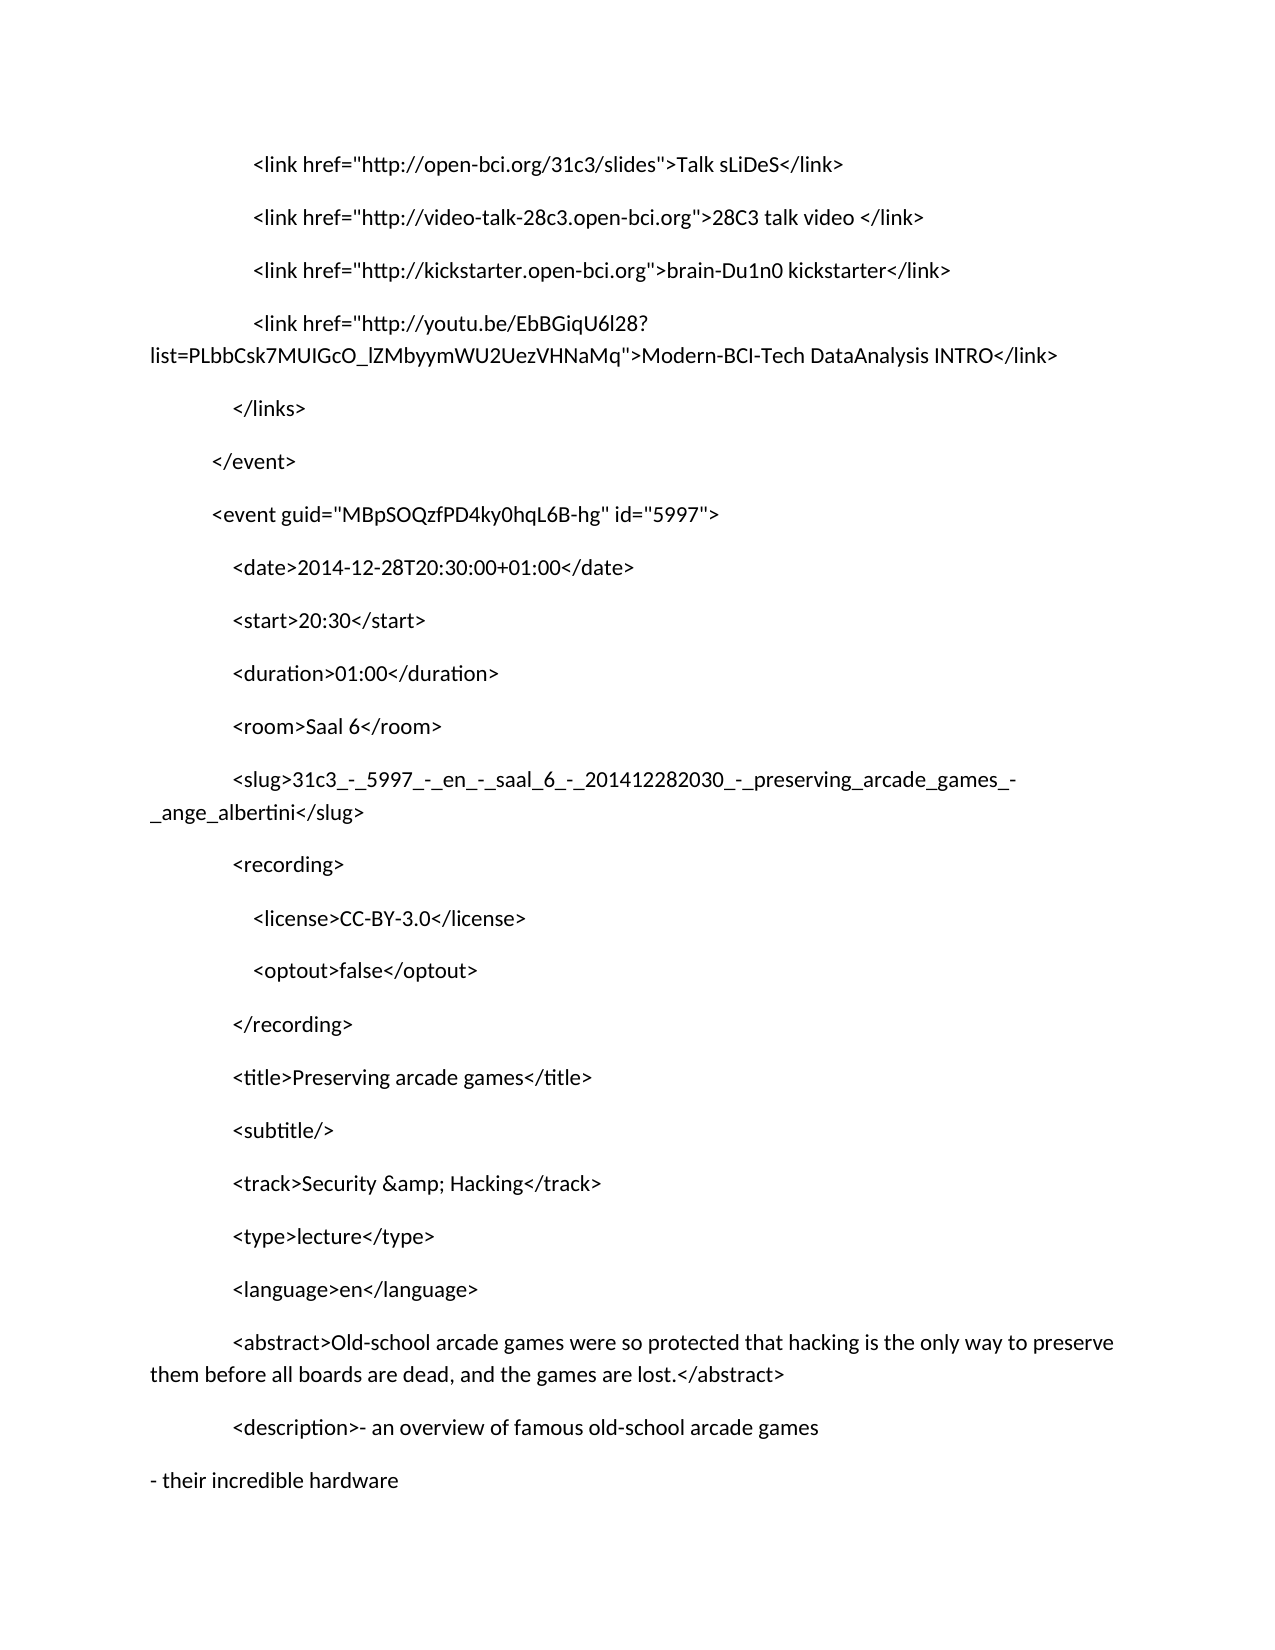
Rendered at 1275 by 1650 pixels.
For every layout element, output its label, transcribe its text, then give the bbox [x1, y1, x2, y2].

text <link href="http://kickstarter.open-bci.org">brain-Du1n0 kickstarter</link> [150, 256, 1125, 284]
text <duration>01:00</duration> [150, 659, 1125, 687]
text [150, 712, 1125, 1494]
text <link href="http://open-bci.org/31c3/slides">Talk sLiDeS</link> [150, 150, 1125, 178]
text </links> [150, 394, 1125, 422]
text <link href="http://youtu.be/EbBGiqU6l28?list=PLbbCsk7MUIGcO_lZMbyymWU2UezVHNaMq">Modern-BCI-Tech DataAnalysis INTRO</link> [150, 309, 1125, 369]
text <event guid="MBpSOQzfPD4ky0hqL6B-hg" id="5997"> [150, 500, 1125, 528]
text <link href="http://video-talk-28c3.open-bci.org">28C3 talk video </link> [150, 203, 1125, 231]
text </event> [150, 447, 1125, 475]
text <start>20:30</start> [150, 606, 1125, 634]
text <date>2014-12-28T20:30:00+01:00</date> [150, 553, 1125, 581]
